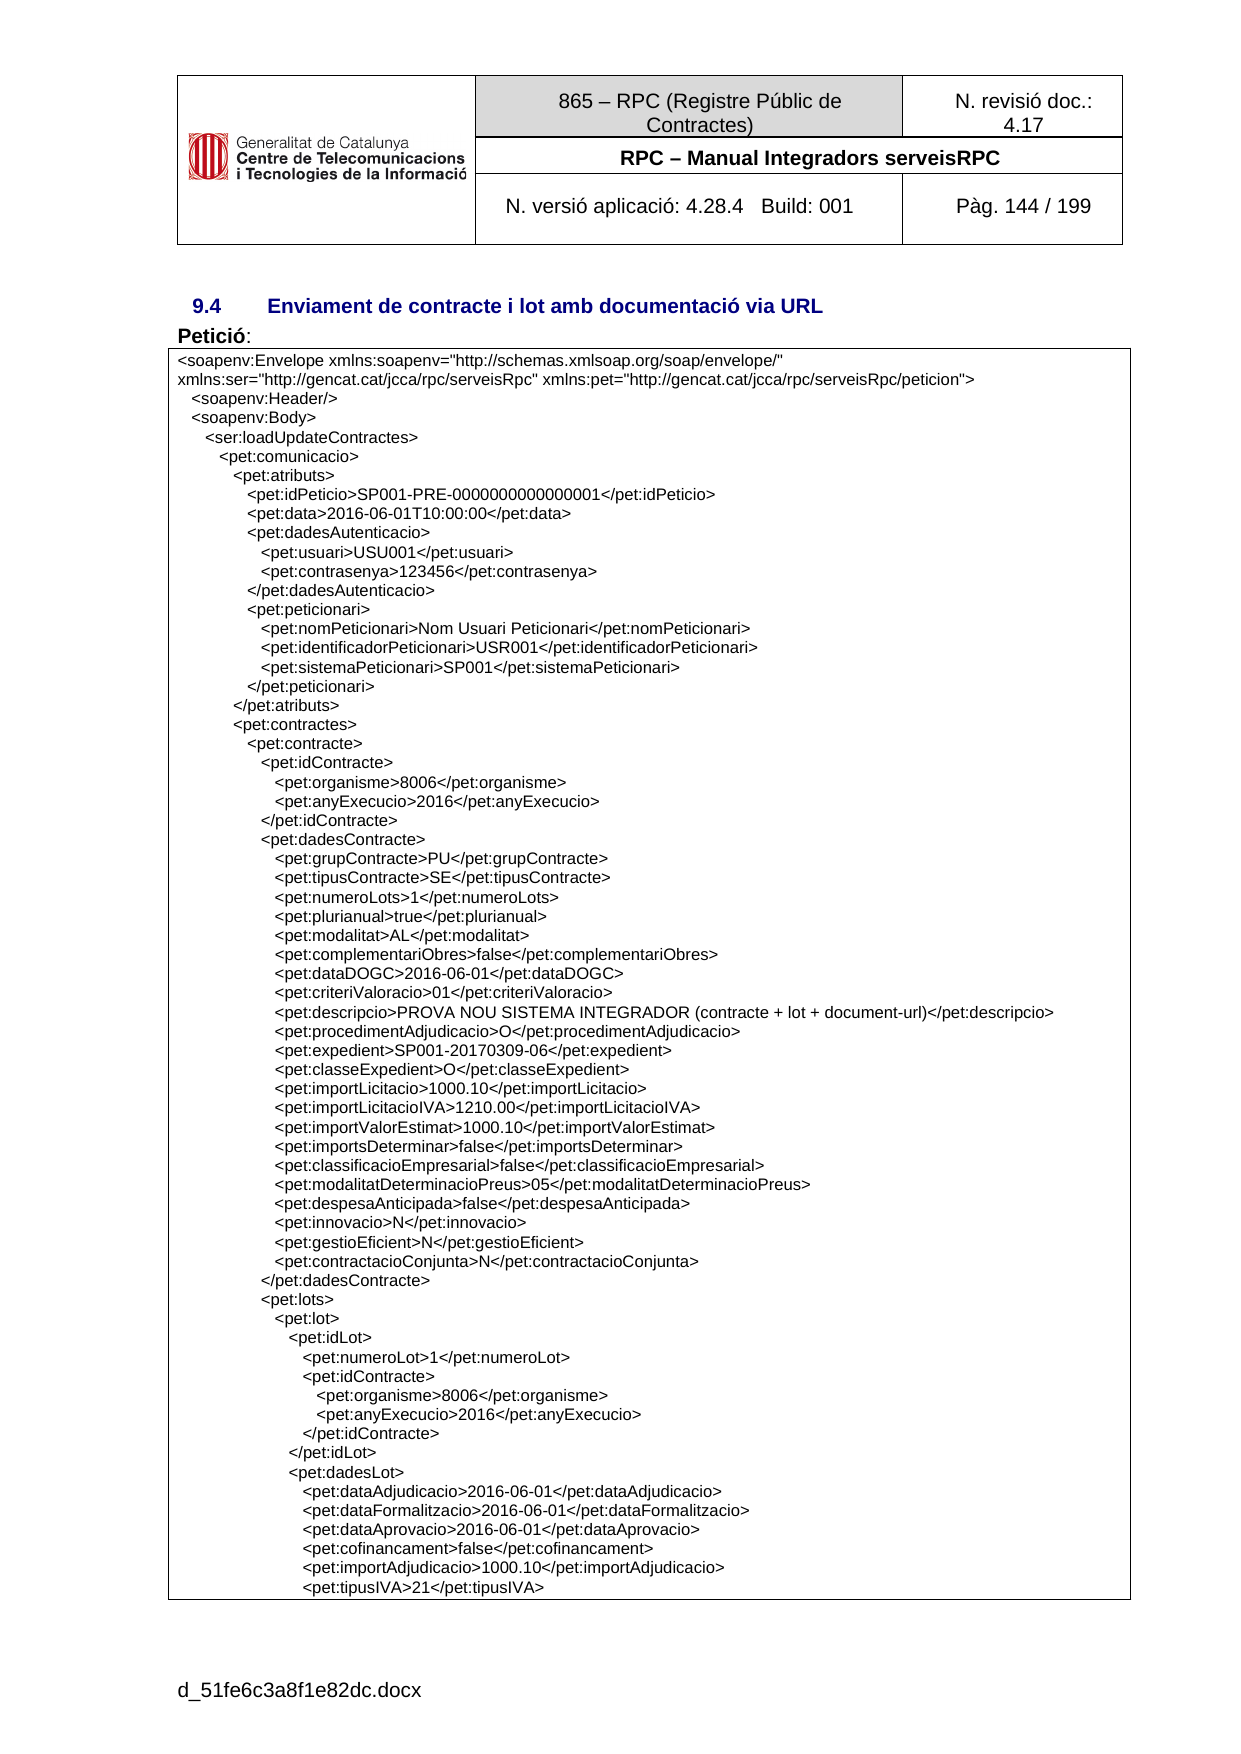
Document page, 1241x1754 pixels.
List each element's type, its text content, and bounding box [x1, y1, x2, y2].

text <pet:lot> [177, 1309, 1122, 1328]
text <pet:criteriValoracio>01</pet:criteriValoracio> [177, 983, 1122, 1002]
text <pet:dataAprovacio>2016-06-01</pet:dataAprovacio> [177, 1520, 1122, 1539]
text <pet:dadesAutenticacio> [177, 523, 1122, 542]
text <pet:atributs> [177, 466, 1122, 485]
text Petició: [177, 324, 1122, 348]
text <pet:anyExecucio>2016</pet:anyExecucio> [177, 792, 1122, 811]
text <pet:importValorEstimat>1000.10</pet:importValorEstimat> [177, 1117, 1122, 1137]
text <pet:contrasenya>123456</pet:contrasenya> [177, 562, 1122, 581]
picture [188, 133, 467, 182]
text <pet:tipusIVA>21</pet:tipusIVA> [169, 1574, 1130, 1599]
text <soapenv:Envelope xmlns:soapenv="http://schemas.xmlsoap.org/soap/envelope/" xmlns:ser="http://gencat.cat/jcca/rpc/serveisRpc" xmlns:pet="http://gencat.cat/jcca/rpc/serveisRpc/peticion"> [169, 349, 1130, 389]
text <pet:classificacioEmpresarial>false</pet:classificacioEmpresarial> [177, 1156, 1122, 1175]
text <pet:sistemaPeticionari>SP001</pet:sistemaPeticionari> [177, 657, 1122, 677]
text <pet:dataDOGC>2016-06-01</pet:dataDOGC> [177, 964, 1122, 983]
text <pet:usuari>USU001</pet:usuari> [177, 542, 1122, 562]
text <pet:contractacioConjunta>N</pet:contractacioConjunta> [177, 1252, 1122, 1271]
text <pet:importLicitacioIVA>1210.00</pet:importLicitacioIVA> [177, 1098, 1122, 1117]
text </pet:atributs> [177, 696, 1122, 715]
text </pet:idContracte> [177, 811, 1122, 830]
text <pet:expedient>SP001-20170309-06</pet:expedient> [177, 1041, 1122, 1060]
text <pet:organisme>8006</pet:organisme> [177, 772, 1122, 792]
text <pet:idPeticio>SP001-PRE-0000000000000001</pet:idPeticio> [177, 485, 1122, 504]
text <pet:idContracte> [177, 753, 1122, 772]
text <pet:peticionari> [177, 600, 1122, 619]
text <pet:dadesContracte> [177, 830, 1122, 849]
text <pet:dadesLot> [177, 1462, 1122, 1482]
text <pet:importLicitacio>1000.10</pet:importLicitacio> [177, 1079, 1122, 1098]
text <pet:classeExpedient>O</pet:classeExpedient> [177, 1060, 1122, 1079]
text <pet:gestioEficient>N</pet:gestioEficient> [177, 1232, 1122, 1252]
subtitle Enviament de contracte i lot amb documentació via URL [192, 293, 1122, 317]
text </pet:peticionari> [177, 677, 1122, 696]
text <pet:comunicacio> [177, 447, 1122, 466]
text <pet:contractes> [177, 715, 1122, 734]
text <pet:modalitat>AL</pet:modalitat> [177, 926, 1122, 945]
text </pet:dadesAutenticacio> [177, 581, 1122, 600]
text <pet:numeroLot>1</pet:numeroLot> [177, 1347, 1122, 1367]
text </pet:dadesContracte> [177, 1271, 1122, 1290]
text <pet:plurianual>true</pet:plurianual> [177, 907, 1122, 926]
text <pet:anyExecucio>2016</pet:anyExecucio> [177, 1405, 1122, 1424]
text <pet:identificadorPeticionari>USR001</pet:identificadorPeticionari> [177, 638, 1122, 657]
text <pet:importsDeterminar>false</pet:importsDeterminar> [177, 1137, 1122, 1156]
text <pet:contracte> [177, 734, 1122, 753]
text <pet:organisme>8006</pet:organisme> [177, 1386, 1122, 1405]
text <pet:lots> [177, 1290, 1122, 1309]
text <pet:innovacio>N</pet:innovacio> [177, 1213, 1122, 1232]
text <soapenv:Body> [177, 408, 1122, 427]
text <pet:modalitatDeterminacioPreus>05</pet:modalitatDeterminacioPreus> [177, 1175, 1122, 1194]
text <pet:tipusContracte>SE</pet:tipusContracte> [177, 868, 1122, 887]
text <pet:descripcio>PROVA NOU SISTEMA INTEGRADOR (contracte + lot + document-url)</pet:descripcio> [177, 1002, 1122, 1022]
text </pet:idContracte> [177, 1424, 1122, 1443]
text <pet:nomPeticionari>Nom Usuari Peticionari</pet:nomPeticionari> [177, 619, 1122, 638]
text <pet:grupContracte>PU</pet:grupContracte> [177, 849, 1122, 868]
text <ser:loadUpdateContractes> [177, 427, 1122, 447]
text <pet:despesaAnticipada>false</pet:despesaAnticipada> [177, 1194, 1122, 1213]
text <pet:numeroLots>1</pet:numeroLots> [177, 887, 1122, 907]
text <pet:idContracte> [177, 1367, 1122, 1386]
text <pet:idLot> [177, 1328, 1122, 1347]
text <soapenv:Header/> [177, 389, 1122, 408]
text <pet:complementariObres>false</pet:complementariObres> [177, 945, 1122, 964]
text <pet:procedimentAdjudicacio>O</pet:procedimentAdjudicacio> [177, 1022, 1122, 1041]
text <pet:dataAdjudicacio>2016-06-01</pet:dataAdjudicacio> [177, 1482, 1122, 1501]
text <pet:data>2016-06-01T10:00:00</pet:data> [177, 504, 1122, 523]
text <pet:importAdjudicacio>1000.10</pet:importAdjudicacio> [177, 1558, 1122, 1574]
text </pet:idLot> [177, 1443, 1122, 1462]
text <pet:dataFormalitzacio>2016-06-01</pet:dataFormalitzacio> [177, 1501, 1122, 1520]
text <pet:cofinancament>false</pet:cofinancament> [177, 1539, 1122, 1558]
